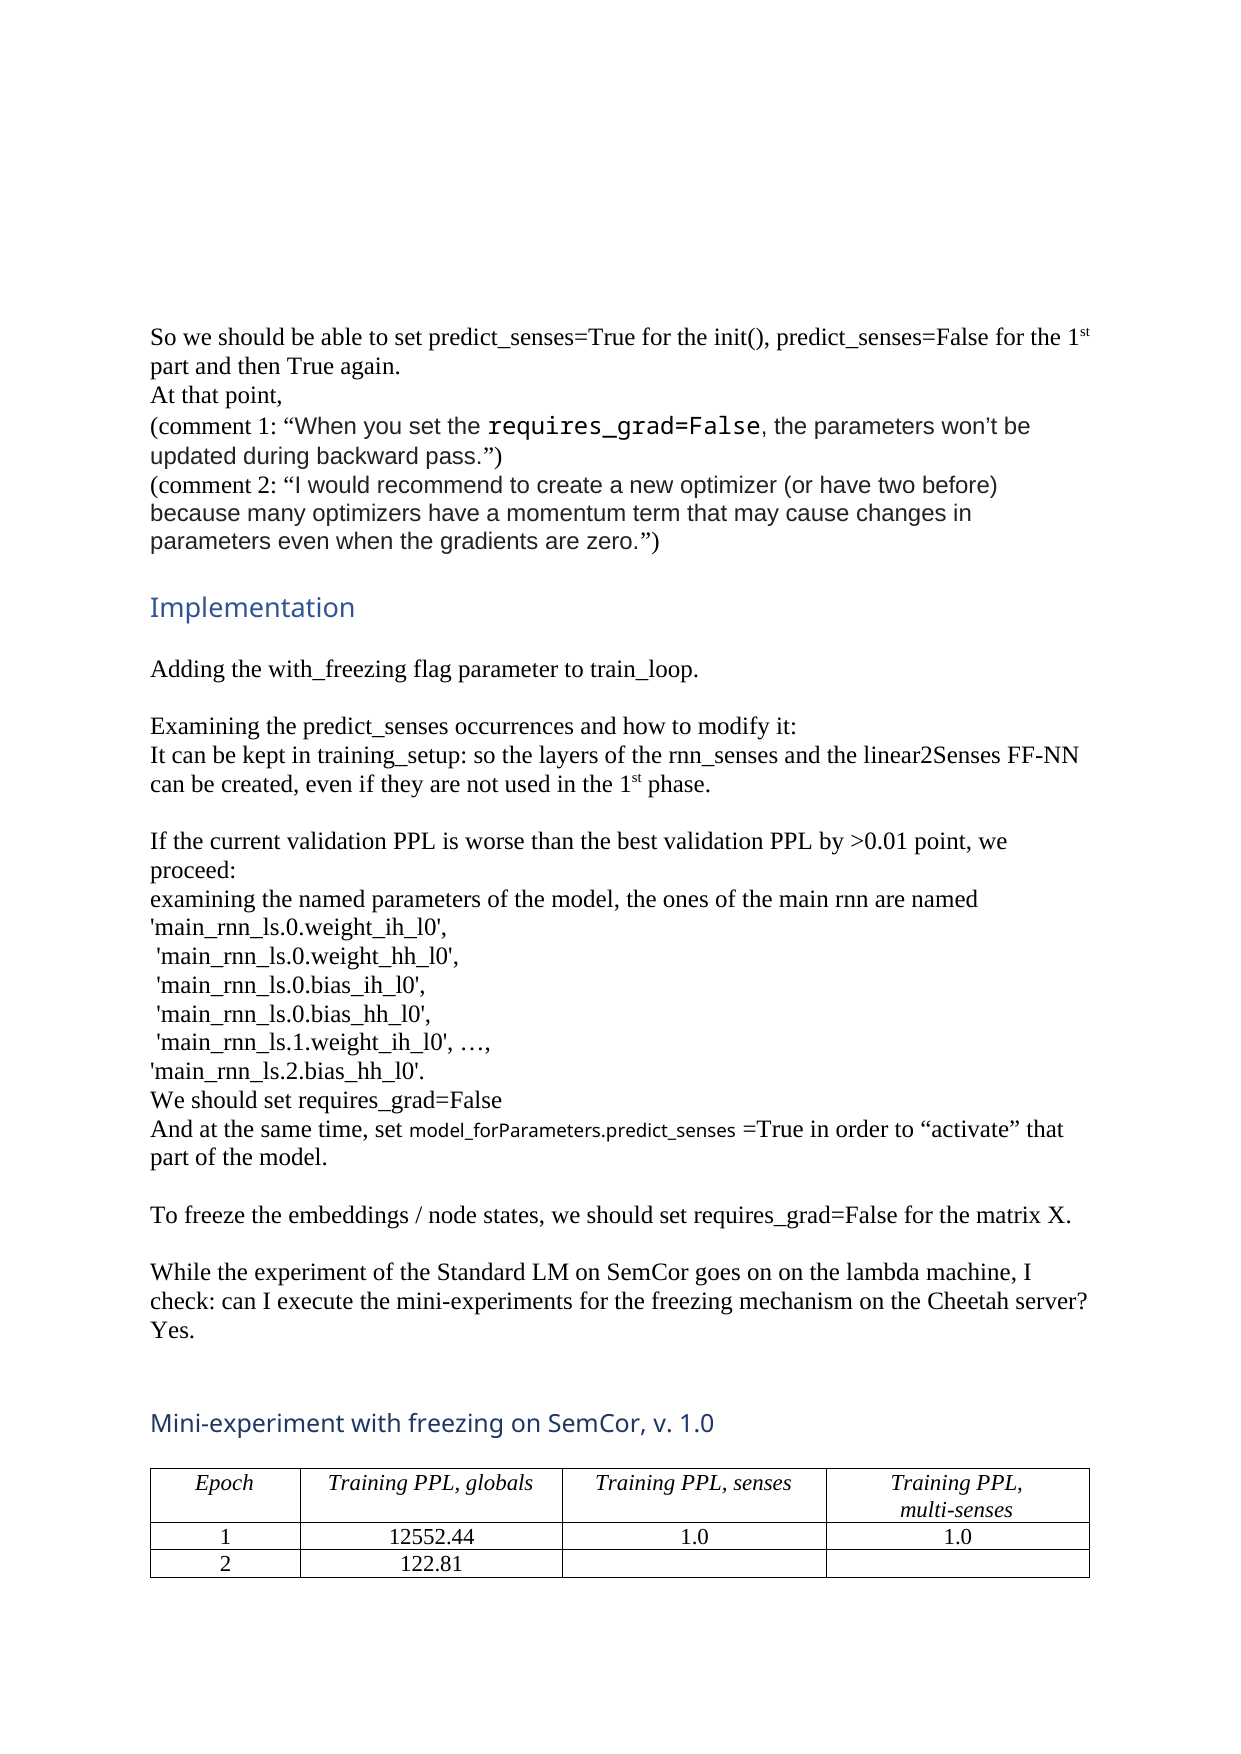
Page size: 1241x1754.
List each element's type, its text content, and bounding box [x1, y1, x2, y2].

table_cell [563, 1550, 826, 1577]
text And at the same time, set model_forParameters.predict_senses =True in order to “activate” that part of the model. [150, 1114, 1090, 1171]
table_cell 1.0 [827, 1523, 1089, 1549]
text (comment 2: “I would recommend to create a new optimizer (or have two before) because many optimizers have a momentum term that may cause changes in parameters even when the gradients are zero.”) [150, 470, 1090, 555]
text So we should be able to set predict_senses=True for the init(), predict_senses=False for the 1st part and then True again. [150, 322, 1090, 380]
table_cell [827, 1550, 1089, 1577]
text 'main_rnn_ls.2.bias_hh_l0'. [150, 1056, 1090, 1085]
text At that point, [150, 380, 1090, 409]
subtitle Implementation [150, 588, 1090, 625]
text 'main_rnn_ls.0.bias_hh_l0', [150, 999, 1090, 1027]
subtitle Mini-experiment with freezing on SemCor, v. 1.0 [150, 1405, 1090, 1439]
text It can be kept in training_setup: so the layers of the rnn_senses and the linear2Senses FF-NN can be created, even if they are not used in the 1st phase. [150, 740, 1090, 797]
table_header Training PPL, globals [301, 1469, 562, 1522]
table_header Training PPL, multi-senses [827, 1469, 1089, 1522]
text While the experiment of the Standard LM on SemCor goes on on the lambda machine, I check: can I execute the mini-experiments for the freezing mechanism on the Cheetah server? [150, 1257, 1090, 1315]
text Yes. [150, 1315, 1090, 1344]
table_header Epoch [151, 1469, 300, 1522]
table_cell 122.81 [301, 1550, 562, 1577]
text (comment 1: “When you set the requires_grad=False, the parameters won’t be updated during backward pass.”) [150, 409, 1090, 470]
text examining the named parameters of the model, the ones of the main rnn are named 'main_rnn_ls.0.weight_ih_l0', [150, 884, 1090, 941]
text 'main_rnn_ls.1.weight_ih_l0', …, [150, 1027, 1090, 1056]
text To freeze the embeddings / node states, we should set requires_grad=False for the matrix X. [150, 1200, 1090, 1229]
table_cell 12552.44 [301, 1523, 562, 1549]
text Examining the predict_senses occurrences and how to modify it: [150, 711, 1090, 740]
table_cell 1.0 [563, 1523, 826, 1549]
table_cell 2 [151, 1550, 300, 1577]
text 'main_rnn_ls.0.bias_ih_l0', [150, 970, 1090, 999]
table_header Training PPL, senses [563, 1469, 826, 1522]
text Adding the with_freezing flag parameter to train_loop. [150, 654, 1090, 682]
text 'main_rnn_ls.0.weight_hh_l0', [150, 941, 1090, 970]
text We should set requires_grad=False [150, 1085, 1090, 1114]
table_cell 1 [151, 1523, 300, 1549]
text If the current validation PPL is worse than the best validation PPL by >0.01 point, we proceed: [150, 826, 1090, 884]
